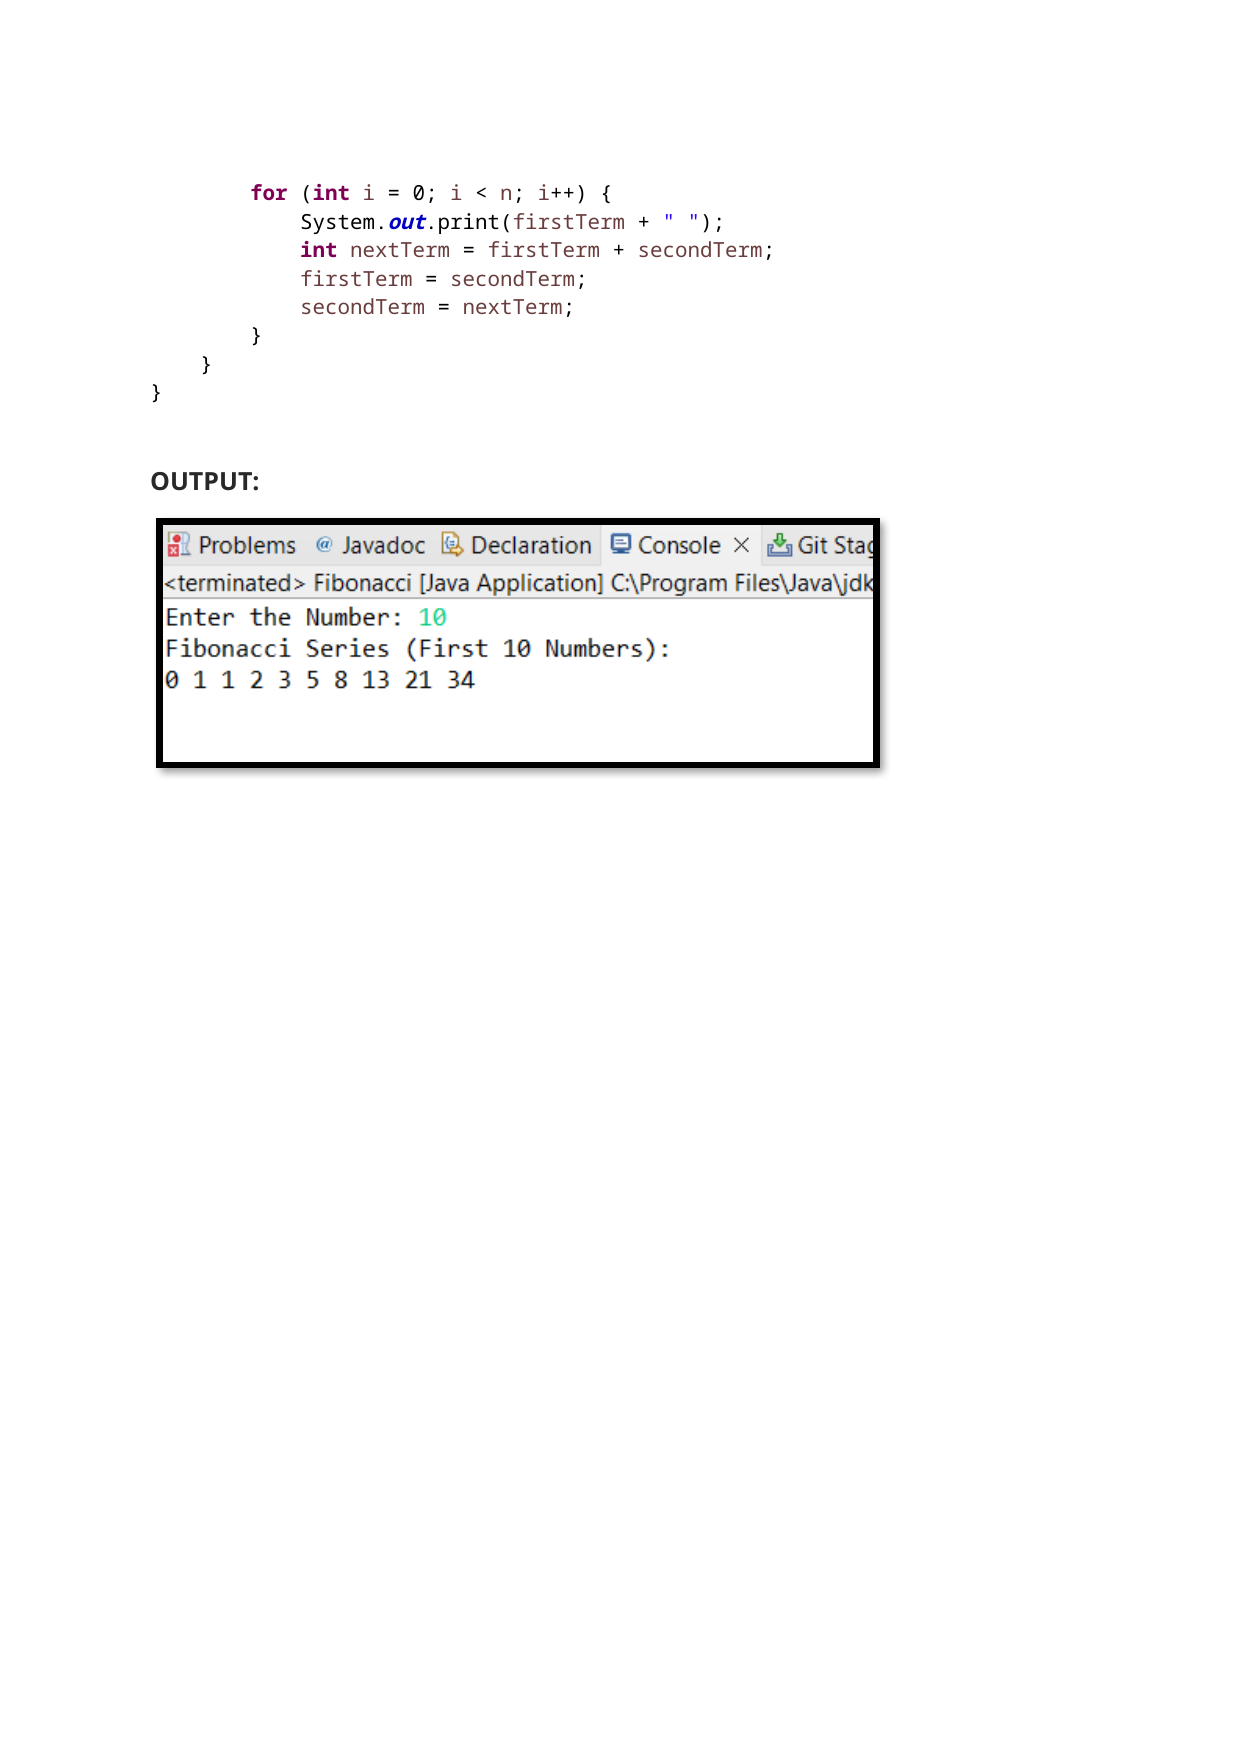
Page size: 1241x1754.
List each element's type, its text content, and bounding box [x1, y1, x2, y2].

text } [150, 321, 1090, 349]
text } [150, 349, 1090, 377]
text System.out.print(firstTerm + " "); [150, 207, 1090, 235]
picture [163, 525, 873, 762]
text int nextTerm = firstTerm + secondTerm; [150, 235, 1090, 264]
text secondTerm = nextTerm; [150, 292, 1090, 321]
text OUTPUT: [150, 456, 1090, 498]
text for (int i = 0; i < n; i++) { [150, 178, 1090, 207]
text } [150, 377, 1090, 406]
text firstTerm = secondTerm; [150, 264, 1090, 292]
